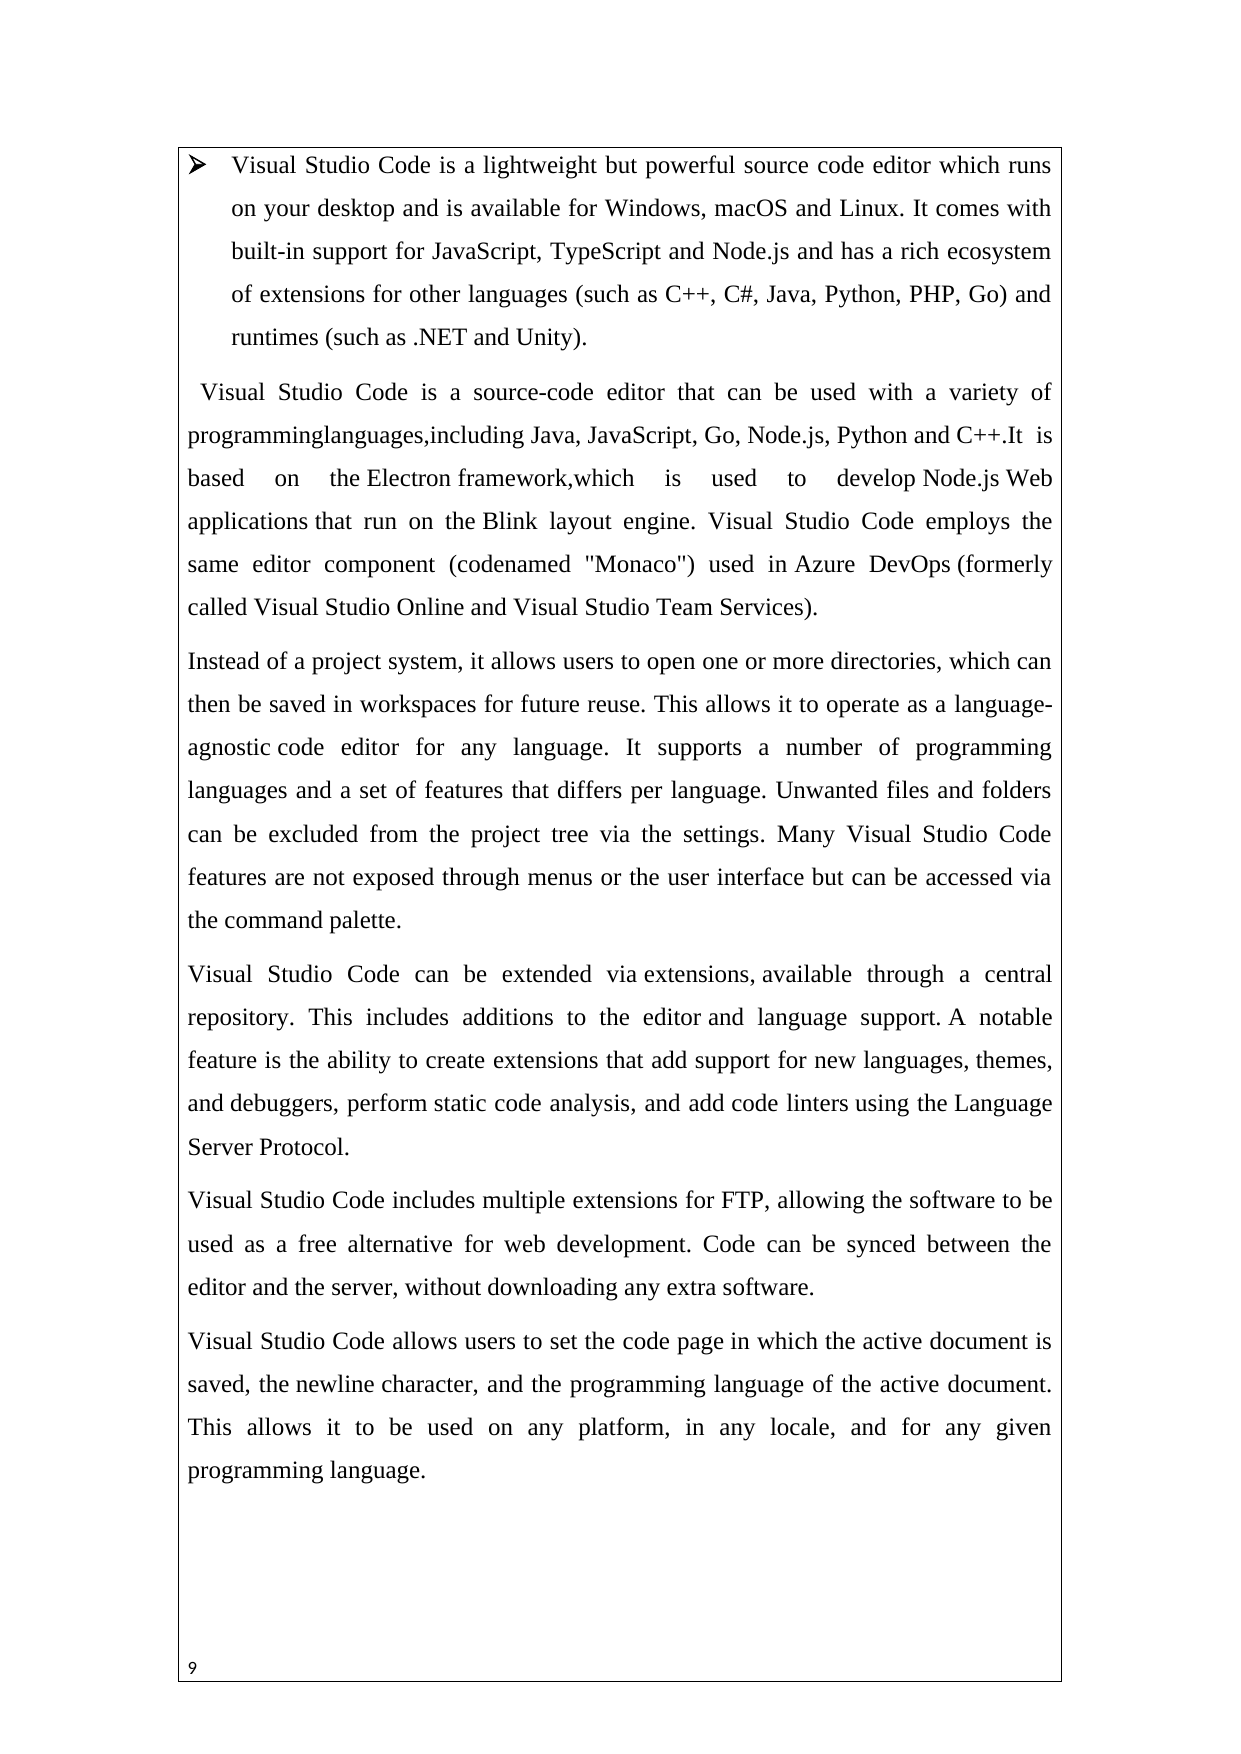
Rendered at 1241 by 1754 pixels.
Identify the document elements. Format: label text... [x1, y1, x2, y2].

text Visual Studio Code includes multiple extensions for FTP, allowing the software to be used as a free alternative for web development. Code can be synced between the editor and the server, without downloading any extra software. [187, 1186, 1053, 1301]
text Instead of a project system, it allows users to open one or more directories, which can then be saved in workspaces for future reuse. This allows it to operate as a language-agnostic code editor for any language. It supports a number of programming languages and a set of features that differs per language. Unwanted files and folders can be excluded from the project tree via the settings. Many Visual Studio Code features are not exposed through menus or the user interface but can be accessed via the command palette. [187, 798, 1053, 934]
text Visual Studio Code allows users to set the code page in which the active document is saved, the newline character, and the programming language of the active document. This allows it to be used on any platform, in any locale, and for any given programming language. [187, 1422, 1053, 1484]
text Visual Studio Code allows users to set the code page in which the active document is saved, the newline character, and the programming language of the active document. This allows it to be used on any platform, in any locale, and for any given programming language. [187, 1326, 1053, 1419]
text Visual Studio Code can be extended via extensions, available through a central repository. This includes additions to the editor and language support. A notable feature is the ability to create extensions that add support for new languages, themes, and debuggers, perform static code analysis, and add code linters using the Language Server Protocol. [187, 959, 1053, 1024]
text Visual Studio Code is a source-code editor that can be used with a variety of programminglanguages,including Java, JavaScript, Go, Node.js, Python and C++.It is based on the Electron framework,which is used to develop Node.js Web applications that run on the Blink layout engine. Visual Studio Code employs the same editor component (codenamed "Monaco") used in Azure DevOps (formerly called Visual Studio Online and Visual Studio Team Services). [187, 377, 1053, 621]
list Visual Studio Code is a lightweight but powerful source code editor which runs on your desktop and is available for Windows, macOS and Linux. It comes with built-in support for JavaScript, TypeScript and Node.js and has a rich ecosystem of extensions for other languages (such as C++, C#, Java, Python, PHP, Go) and runtimes (such as .NET and Unity). [187, 150, 1053, 351]
text Visual Studio Code can be extended via extensions, available through a central repository. This includes additions to the editor and language support. A notable feature is the ability to create extensions that add support for new languages, themes, and debuggers, perform static code analysis, and add code linters using the Language Server Protocol. [187, 1025, 1053, 1160]
text Instead of a project system, it allows users to open one or more directories, which can then be saved in workspaces for future reuse. This allows it to operate as a language-agnostic code editor for any language. It supports a number of programming languages and a set of features that differs per language. Unwanted files and folders can be excluded from the project tree via the settings. Many Visual Studio Code features are not exposed through menus or the user interface but can be accessed via the command palette. [187, 702, 1053, 797]
text Instead of a project system, it allows users to open one or more directories, which can then be saved in workspaces for future reuse. This allows it to operate as a language-agnostic code editor for any language. It supports a number of programming languages and a set of features that differs per language. Unwanted files and folders can be excluded from the project tree via the settings. Many Visual Studio Code features are not exposed through menus or the user interface but can be accessed via the command palette. [187, 646, 1053, 701]
